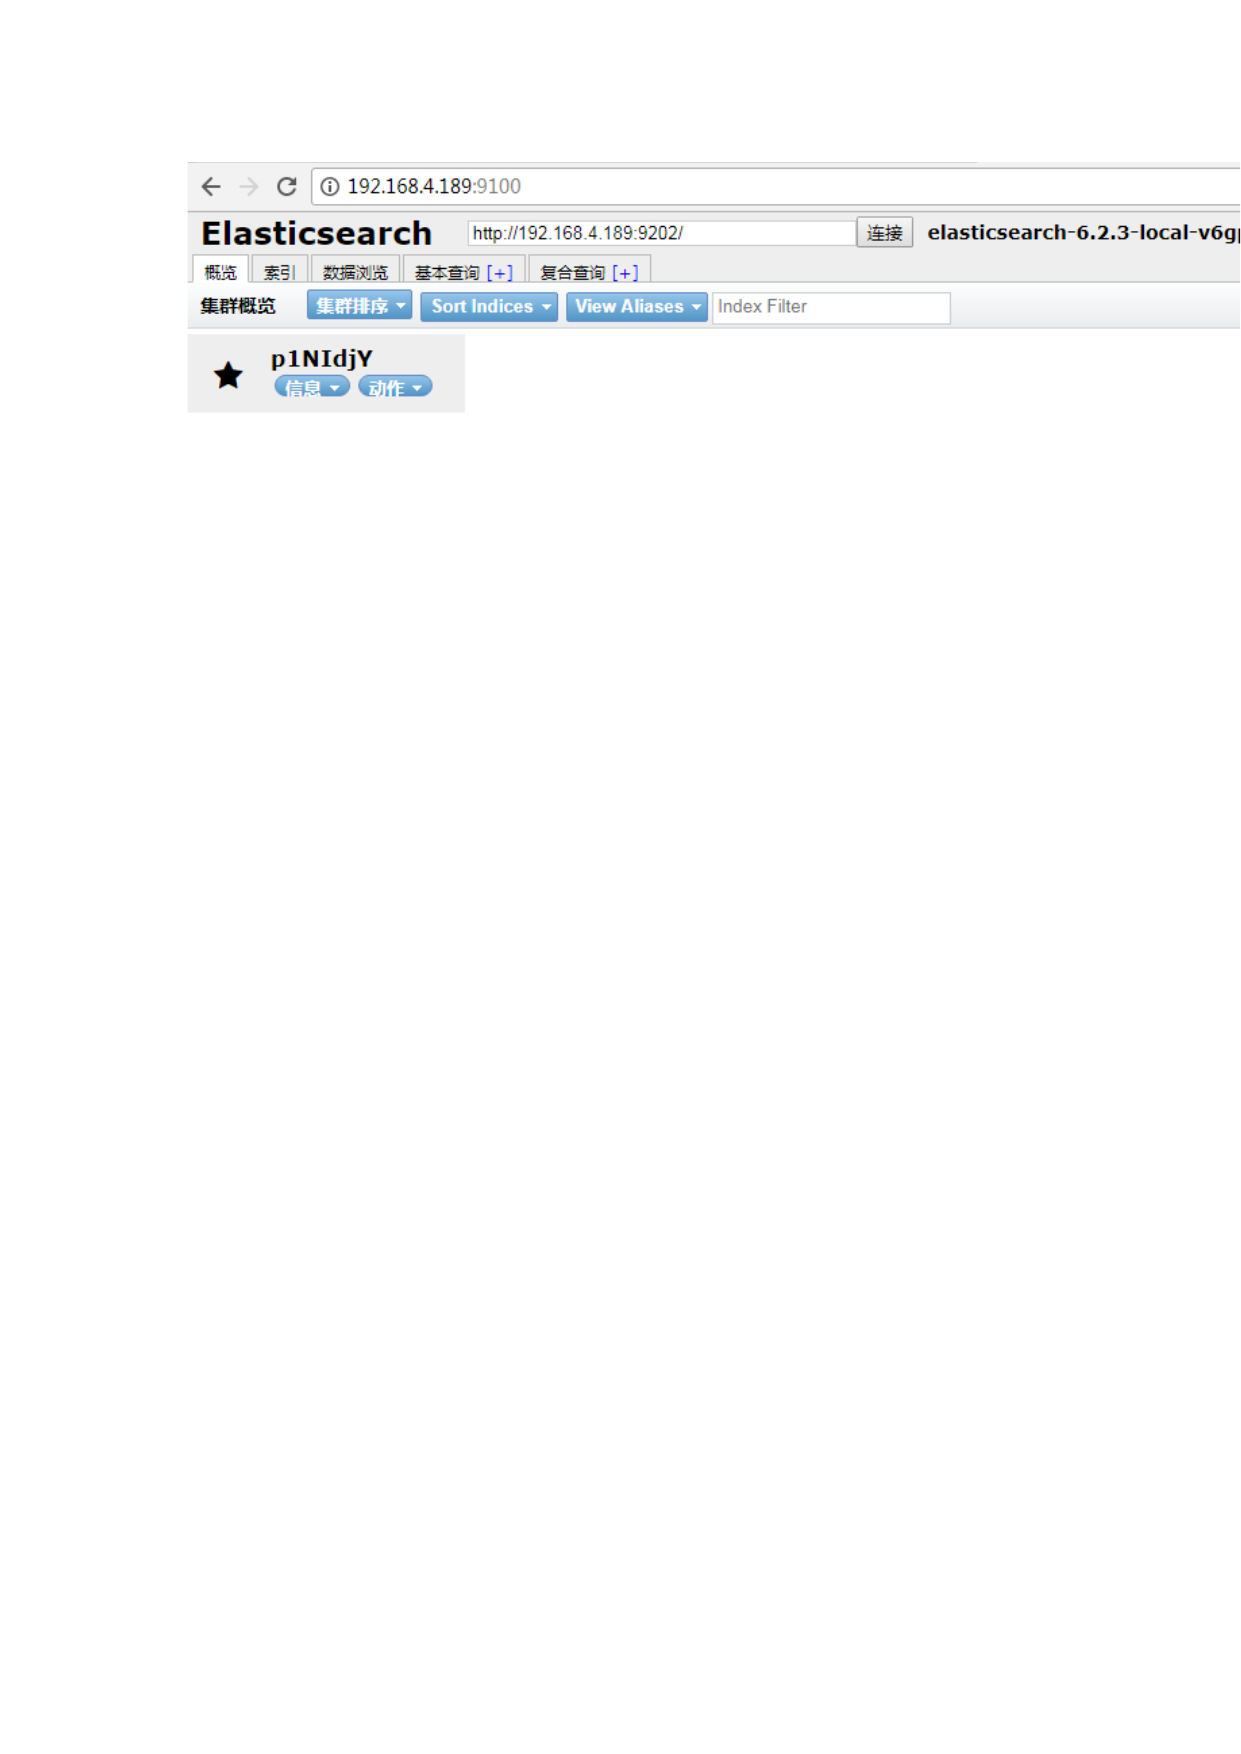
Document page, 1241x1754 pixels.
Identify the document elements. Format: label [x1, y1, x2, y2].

picture [187, 162, 1241, 425]
